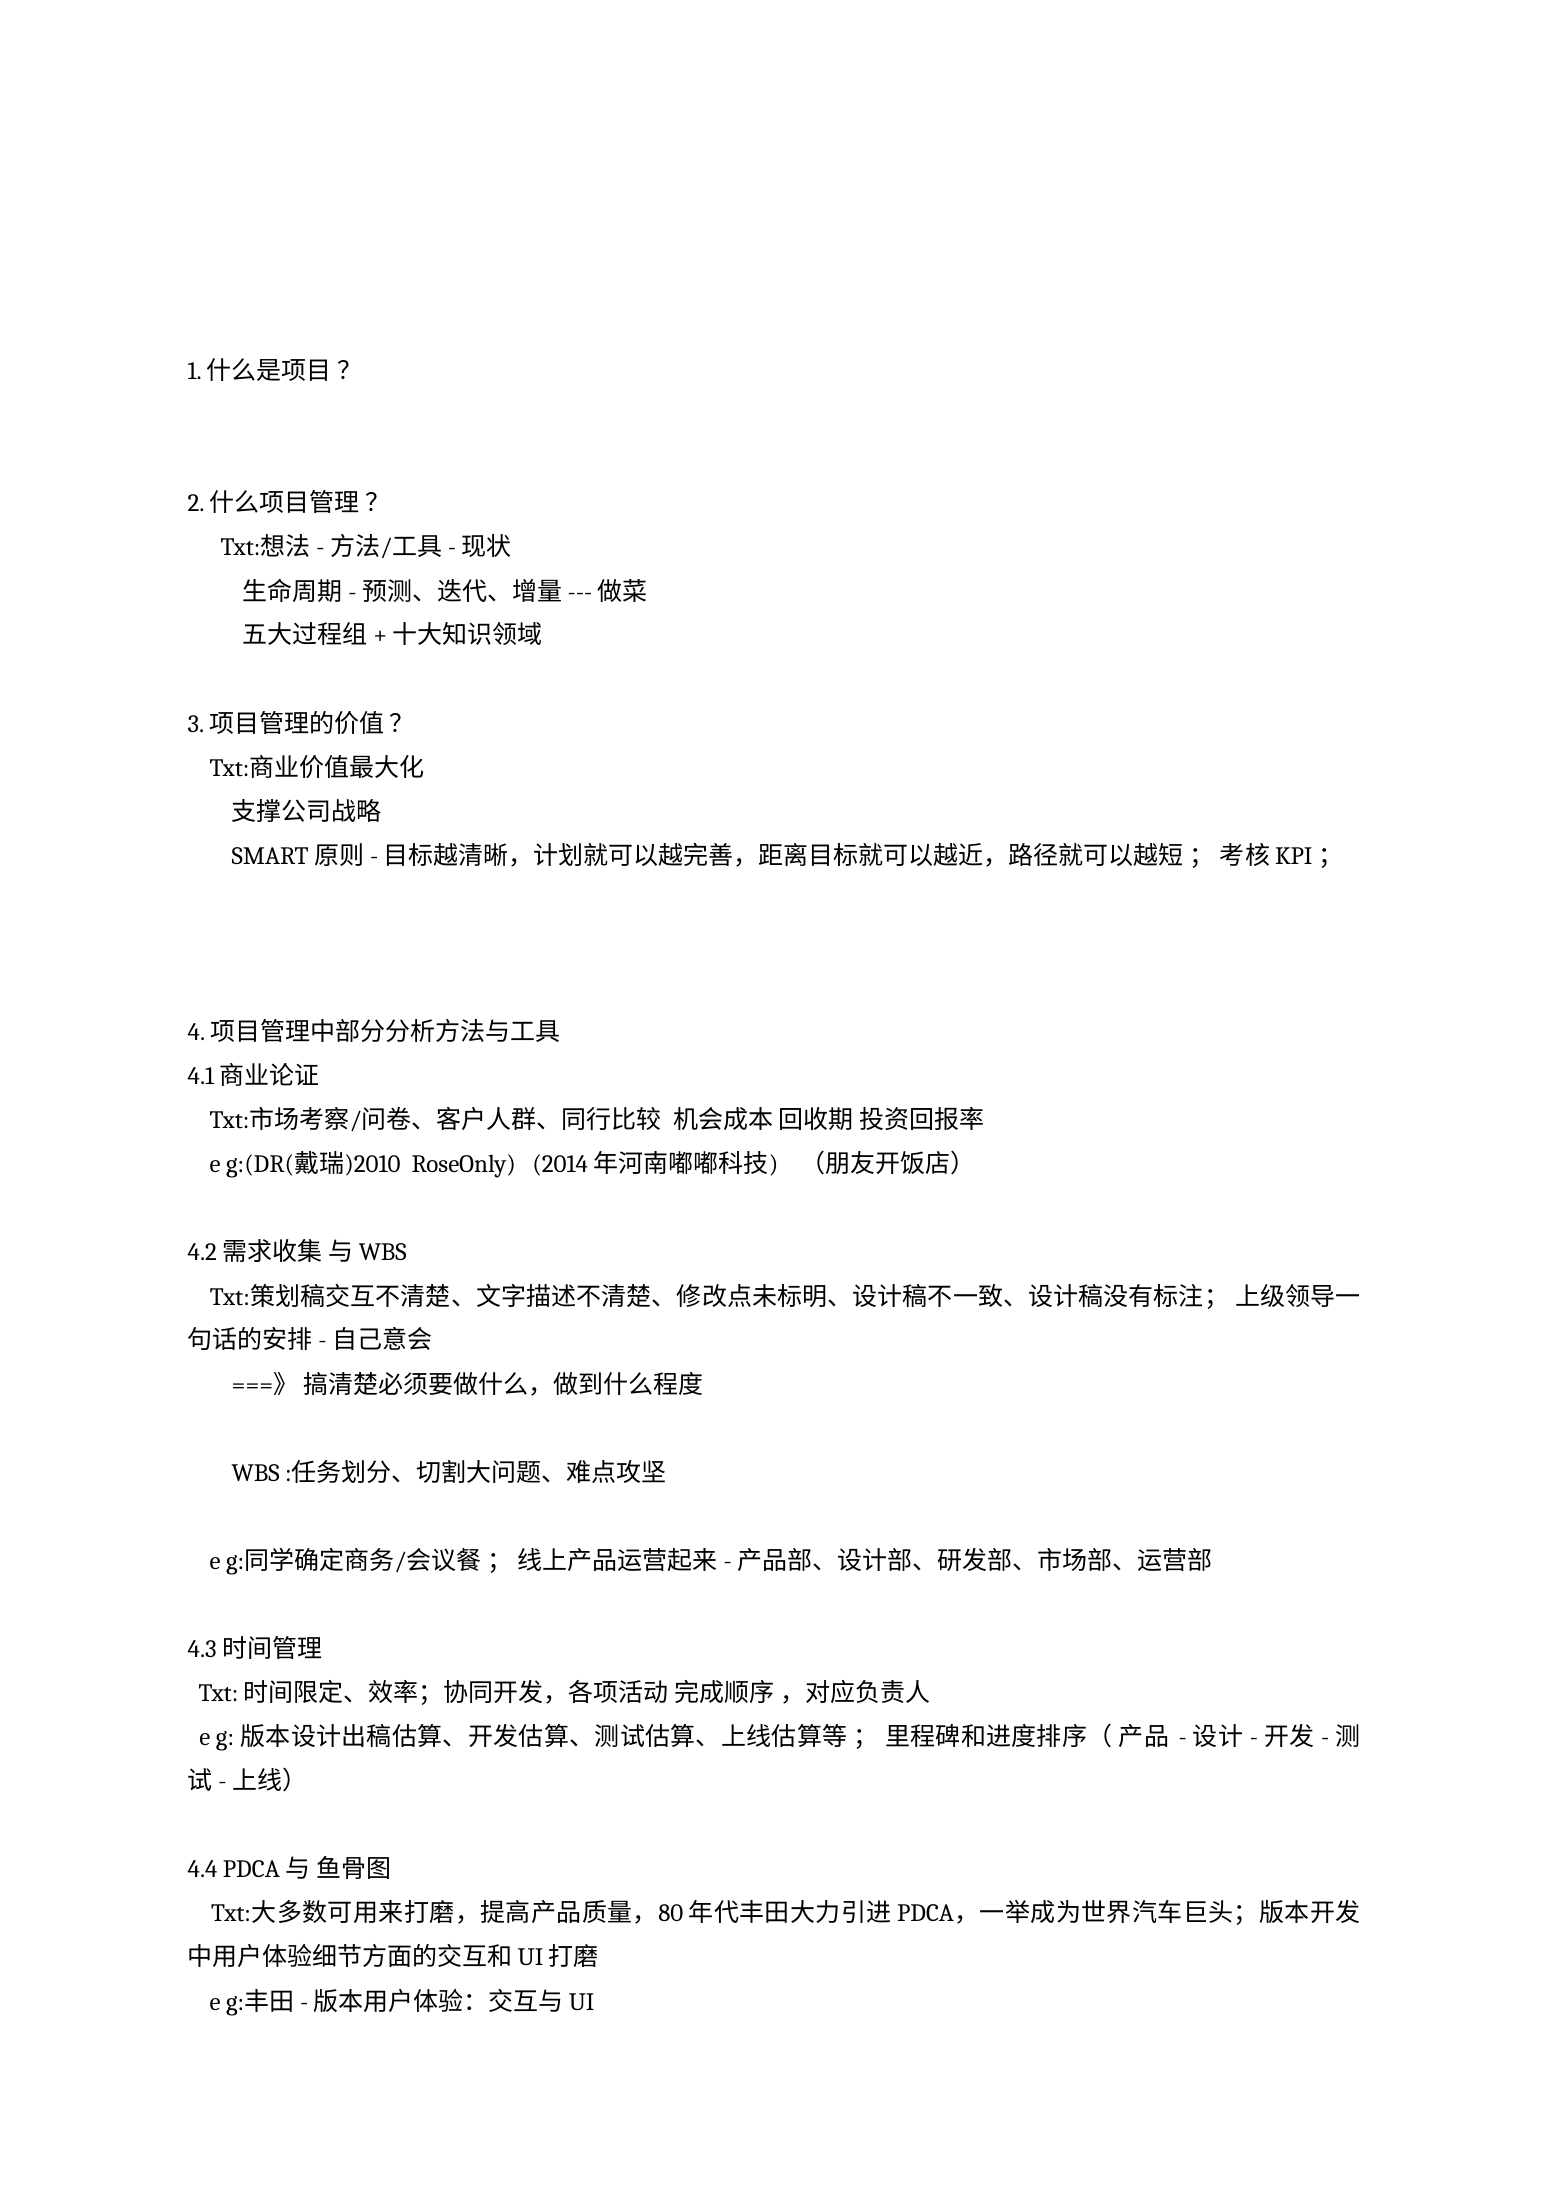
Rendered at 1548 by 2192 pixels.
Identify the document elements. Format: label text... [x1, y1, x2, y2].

text e g: 版本设计出稿估算、开发估算、测试估算、上线估算等 ； 里程碑和进度排序（ 产品 - 设计 - 开发 - 测试 - 上线） [187, 1713, 1360, 1801]
text 五大过程组 + 十大知识领域 [187, 611, 1360, 655]
text 4.1 商业论证 [187, 1052, 1360, 1096]
text 1. 什么是项目 ？ [187, 347, 1360, 391]
text Txt:商业价值最大化 [187, 743, 1360, 787]
text 4. 项目管理中部分分析方法与工具 [187, 1008, 1360, 1052]
text Txt:策划稿交互不清楚、文字描述不清楚、修改点未标明、设计稿不一致、设计稿没有标注； 上级领导一句话的安排 - 自己意会 [187, 1272, 1360, 1360]
text 4.4 PDCA 与 鱼骨图 [187, 1845, 1360, 1889]
text 支撑公司战略 [187, 787, 1360, 831]
text 4.2 需求收集 与 WBS [187, 1228, 1360, 1272]
text 4.3 时间管理 [187, 1624, 1360, 1669]
text 2. 什么项目管理 ？ [187, 479, 1360, 523]
text SMART 原则 - 目标越清晰，计划就可以越完善，距离目标就可以越近，路径就可以越短 ； 考核KPI ； [187, 831, 1360, 876]
text e g:同学确定商务/会议餐 ； 线上产品运营起来 - 产品部、设计部、研发部、市场部、运营部 [187, 1536, 1360, 1581]
text WBS :任务划分、切割大问题、难点攻坚 [187, 1448, 1360, 1492]
text e g:丰田 - 版本用户体验：交互与UI [187, 1977, 1360, 2021]
text Txt:大多数可用来打磨，提高产品质量，80年代丰田大力引进PDCA，一举成为世界汽车巨头；版本开发中用户体验细节方面的交互和UI打磨 [187, 1889, 1360, 1977]
text Txt:市场考察/问卷、客户人群、同行比较 机会成本 回收期 投资回报率 [187, 1096, 1360, 1140]
text 3. 项目管理的价值 ？ [187, 699, 1360, 743]
text ===》 搞清楚必须要做什么，做到什么程度 [187, 1360, 1360, 1404]
text Txt: 时间限定、效率；协同开发，各项活动 完成顺序 ，对应负责人 [187, 1669, 1360, 1713]
text 生命周期 - 预测、迭代、增量 --- 做菜 [187, 567, 1360, 611]
text Txt:想法 - 方法/工具 - 现状 [187, 523, 1360, 567]
text e g:(DR(戴瑞)2010 RoseOnly) (2014 年河南嘟嘟科技) （朋友开饭店） [187, 1140, 1360, 1184]
